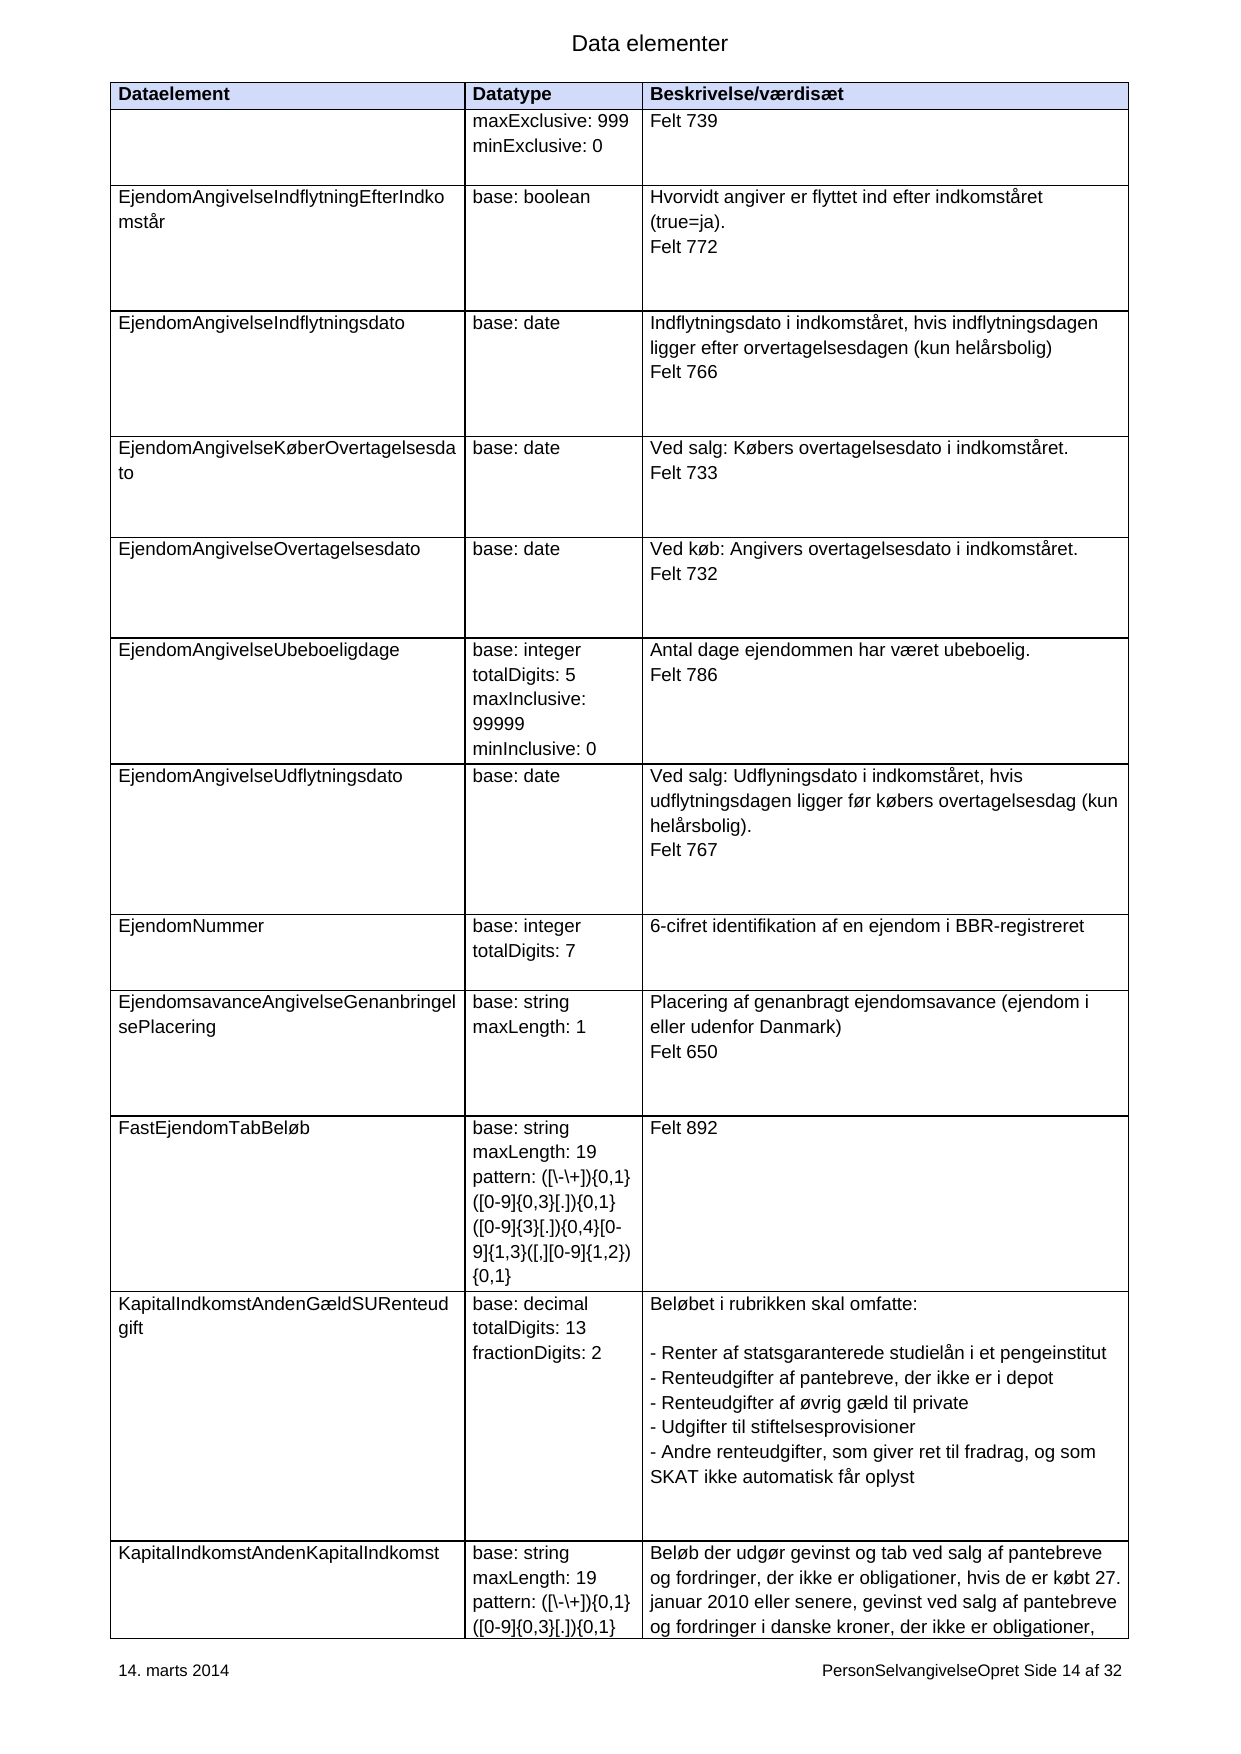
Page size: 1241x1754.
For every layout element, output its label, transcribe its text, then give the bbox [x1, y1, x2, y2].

table_cell EjendomsavanceAngivelseGenanbringelsePlacering [111, 991, 464, 1115]
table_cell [466, 1542, 642, 1638]
table_cell Ved salg: Købers overtagelsesdato i indkomståret. Felt 733 [643, 437, 1128, 536]
table_cell base: boolean [466, 186, 642, 310]
table_cell base: date [466, 312, 642, 436]
table_cell KapitalIndkomstAndenGældSURenteudgift [111, 1292, 464, 1540]
table_cell base: string maxLength: 19 pattern: ([\-\+]){0,1}([0-9]{0,3}[.]){0,1}([0-9]{3}[.]){0,4}[0-9]{1,3}([,][0-9]{1,2}){0,1} [466, 1117, 642, 1291]
table_cell EjendomAngivelseIndflytningEfterIndkomstår [111, 186, 464, 310]
table_cell Antal dage ejendommen har været ubeboelig. Felt 786 [643, 639, 1128, 763]
table_cell Placering af genanbragt ejendomsavance (ejendom i eller udenfor Danmark) Felt 650 [643, 991, 1128, 1115]
table_cell Indflytningsdato i indkomståret, hvis indflytningsdagen ligger efter orvertagelsesdagen (kun helårsbolig) Felt 766 [643, 312, 1128, 436]
table_cell FastEjendomTabBeløb [111, 1117, 464, 1291]
table_cell base: decimal totalDigits: 13 fractionDigits: 2 [466, 1292, 642, 1540]
table_cell EjendomAngivelseOvertagelsesdato [111, 538, 464, 637]
table_header Datatype [466, 83, 642, 109]
table_cell EjendomAngivelseKøberOvertagelsesdato [111, 437, 464, 536]
table_cell base: date [466, 538, 642, 637]
table_cell Hvorvidt angiver er flyttet ind efter indkomståret (true=ja). Felt 772 [643, 186, 1128, 310]
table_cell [643, 110, 1128, 184]
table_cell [111, 110, 464, 184]
table_cell base: date [466, 765, 642, 913]
table_cell base: date [466, 437, 642, 536]
table_cell Felt 892 [643, 1117, 1128, 1291]
table_cell base: integer totalDigits: 5 maxInclusive: 99999 minInclusive: 0 [466, 639, 642, 763]
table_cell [466, 110, 642, 184]
table_cell base: string maxLength: 1 [466, 991, 642, 1115]
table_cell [643, 1542, 1128, 1638]
table_cell EjendomAngivelseUdflytningsdato [111, 765, 464, 913]
table_cell Beløbet i rubrikken skal omfatte: - Renter af statsgaranterede studielån i et pengeinstitut - Renteudgifter af pantebreve, der ikke er i depot - Renteudgifter af øvrig gæld til private - Udgifter til stiftelsesprovisioner - Andre renteudgifter, som giver ret til fradrag, og som SKAT ikke automatisk får oplyst [643, 1292, 1128, 1540]
table_cell 6-cifret identifikation af en ejendom i BBR-registreret [643, 915, 1128, 989]
table_cell EjendomAngivelseUbeboeligdage [111, 639, 464, 763]
table_header Dataelement [111, 83, 464, 109]
table_cell EjendomNummer [111, 915, 464, 989]
table_header Beskrivelse/værdisæt [643, 83, 1128, 109]
table_cell EjendomAngivelseIndflytningsdato [111, 312, 464, 436]
table_cell Ved salg: Udflyningsdato i indkomståret, hvis udflytningsdagen ligger før købers overtagelsesdag (kun helårsbolig). Felt 767 [643, 765, 1128, 913]
table_cell base: integer totalDigits: 7 [466, 915, 642, 989]
table_cell Ved køb: Angivers overtagelsesdato i indkomståret. Felt 732 [643, 538, 1128, 637]
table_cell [111, 1542, 464, 1638]
